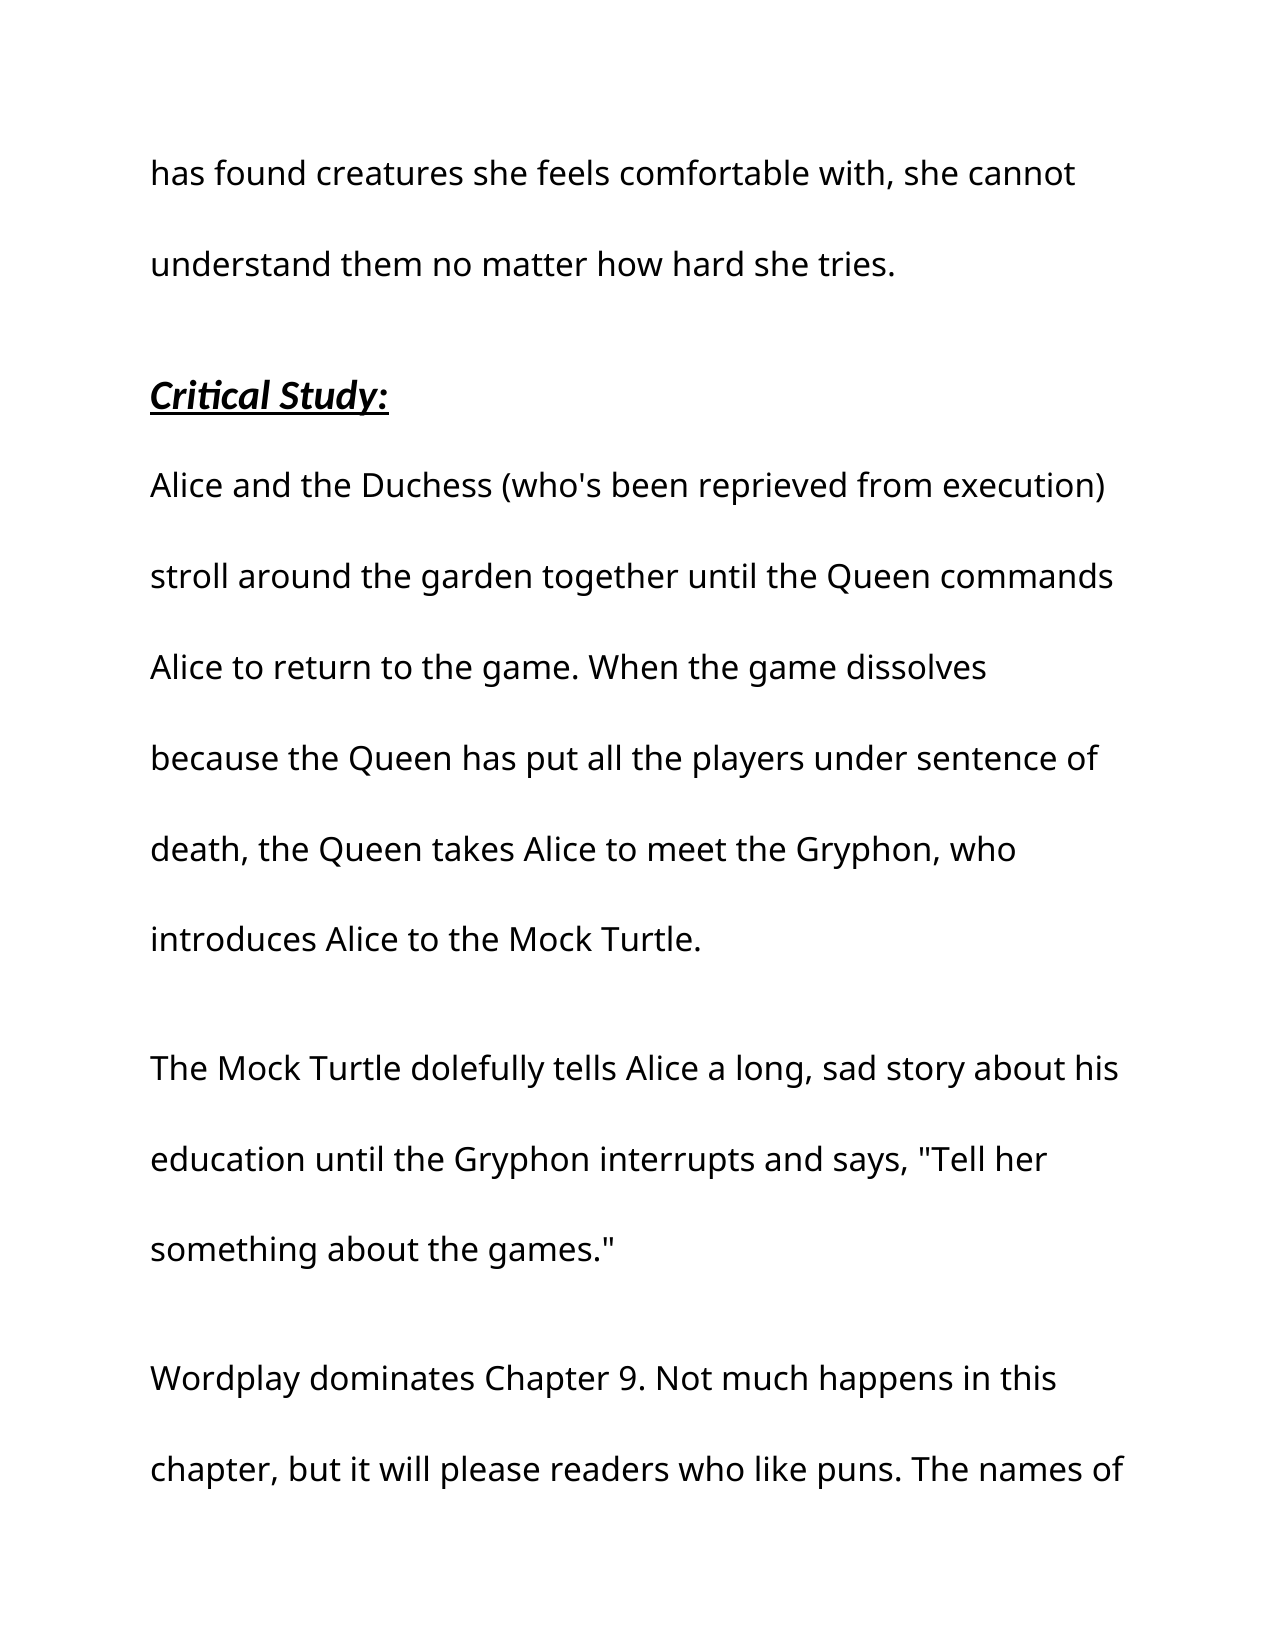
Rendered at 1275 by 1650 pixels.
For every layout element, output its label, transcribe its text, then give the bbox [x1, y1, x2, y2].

text Alice and the Duchess (who's been reprieved from execution) stroll around the garden together until the Queen commands Alice to return to the game. When the game dissolves because the Queen has put all the players under sentence of death, the Queen takes Alice to meet the Gryphon, who introduces Alice to the Mock Turtle. [150, 462, 1125, 962]
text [150, 150, 1125, 286]
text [150, 1354, 1125, 1491]
text The Mock Turtle dolefully tells Alice a long, sad story about his education until the Gryphon interrupts and says, "Tell her something about the games." [150, 1044, 1125, 1272]
text Critical Study: [150, 369, 1125, 420]
